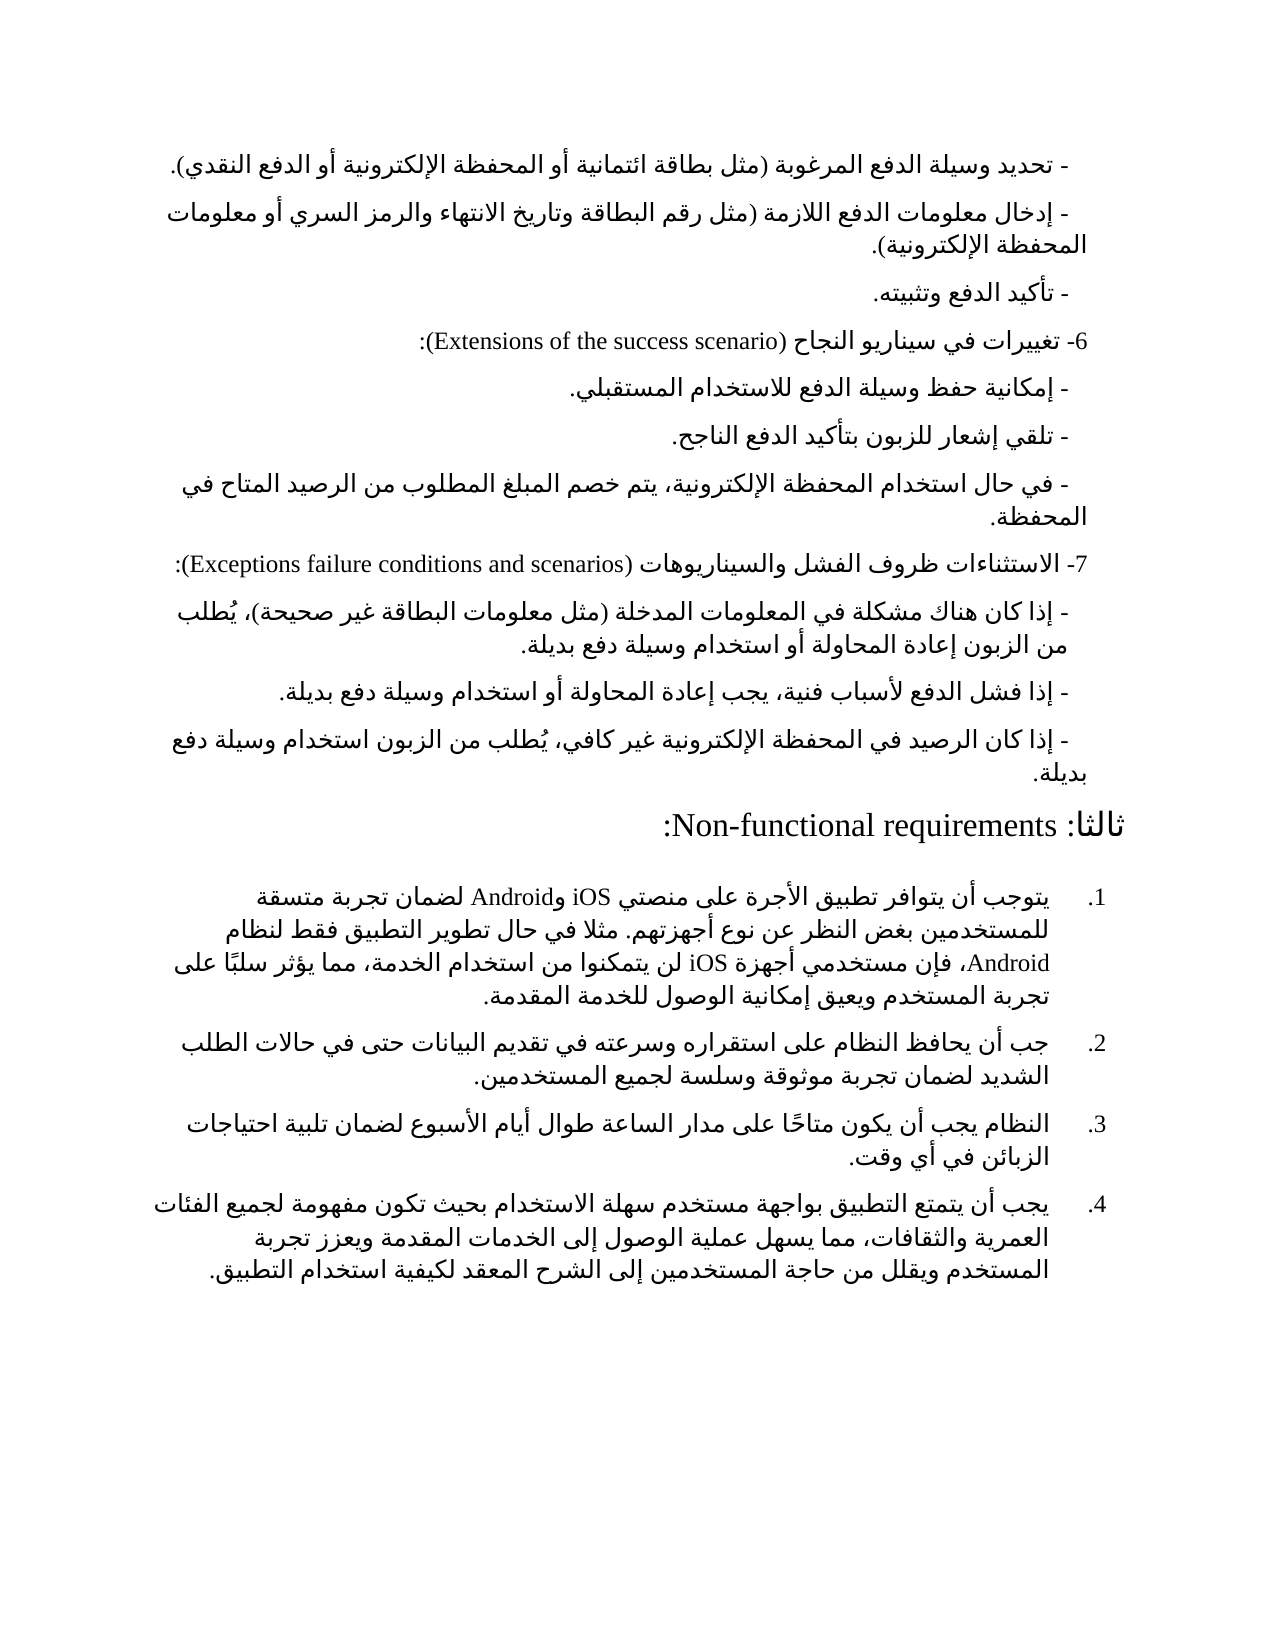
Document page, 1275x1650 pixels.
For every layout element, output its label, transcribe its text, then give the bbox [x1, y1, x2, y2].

list يتوجب أن يتوافر تطبيق الأجرة على منصتي iOS وAndroid لضمان تجربة متسقة للمستخدمين بغض النظر عن نوع أجهزتهم. مثلا في حال تطوير التطبيق فقط لنظام Android، فإن مستخدمي أجهزة iOS لن يتمكنوا من استخدام الخدمة، مما يؤثر سلبًا على تجربة المستخدم ويعيق إمكانية الوصول للخدمة المقدمة. [150, 882, 1087, 1009]
text - في حال استخدام المحفظة الإلكترونية، يتم خصم المبلغ المطلوب من الرصيد المتاح في المحفظة. [150, 469, 1087, 530]
list جب أن يحافظ النظام على استقراره وسرعته في تقديم البيانات حتى في حالات الطلب الشديد لضمان تجربة موثوقة وسلسة لجميع المستخدمين. [150, 1028, 1087, 1090]
text - تحديد وسيلة الدفع المرغوبة (مثل بطاقة ائتمانية أو المحفظة الإلكترونية أو الدفع النقدي). [150, 150, 1087, 179]
text - تأكيد الدفع وتثبيته. [150, 278, 1087, 307]
text 6- تغييرات في سيناريو النجاح (Extensions of the success scenario): [150, 326, 1087, 354]
text - إذا فشل الدفع لأسباب فنية، يجب إعادة المحاولة أو استخدام وسيلة دفع بديلة. [150, 677, 1087, 706]
text - إذا كان هناك مشكلة في المعلومات المدخلة (مثل معلومات البطاقة غير صحيحة)، يُطلب من الزبون إعادة المحاولة أو استخدام وسيلة دفع بديلة. [150, 597, 1069, 659]
text - إمكانية حفظ وسيلة الدفع للاستخدام المستقبلي. [150, 373, 1087, 402]
text - تلقي إشعار للزبون بتأكيد الدفع الناجح. [150, 421, 1087, 450]
text - إدخال معلومات الدفع اللازمة (مثل رقم البطاقة وتاريخ الانتهاء والرمز السري أو معلومات المحفظة الإلكترونية). [150, 198, 1087, 259]
text ثالثا: Non-functional requirements: [150, 806, 1125, 844]
list يجب أن يتمتع التطبيق بواجهة مستخدم سهلة الاستخدام بحيث تكون مفهومة لجميع الفئات العمرية والثقافات، مما يسهل عملية الوصول إلى الخدمات المقدمة ويعزز تجربة المستخدم ويقلل من حاجة المستخدمين إلى الشرح المعقد لكيفية استخدام التطبيق. [150, 1189, 1087, 1284]
text 7- الاستثناءات ظروف الفشل والسيناريوهات (Exceptions failure conditions and scenarios): [150, 549, 1087, 578]
text - إذا كان الرصيد في المحفظة الإلكترونية غير كافي، يُطلب من الزبون استخدام وسيلة دفع بديلة. [150, 725, 1087, 787]
list النظام يجب أن يكون متاحًا على مدار الساعة طوال أيام الأسبوع لضمان تلبية احتياجات الزبائن في أي وقت. [150, 1109, 1087, 1171]
